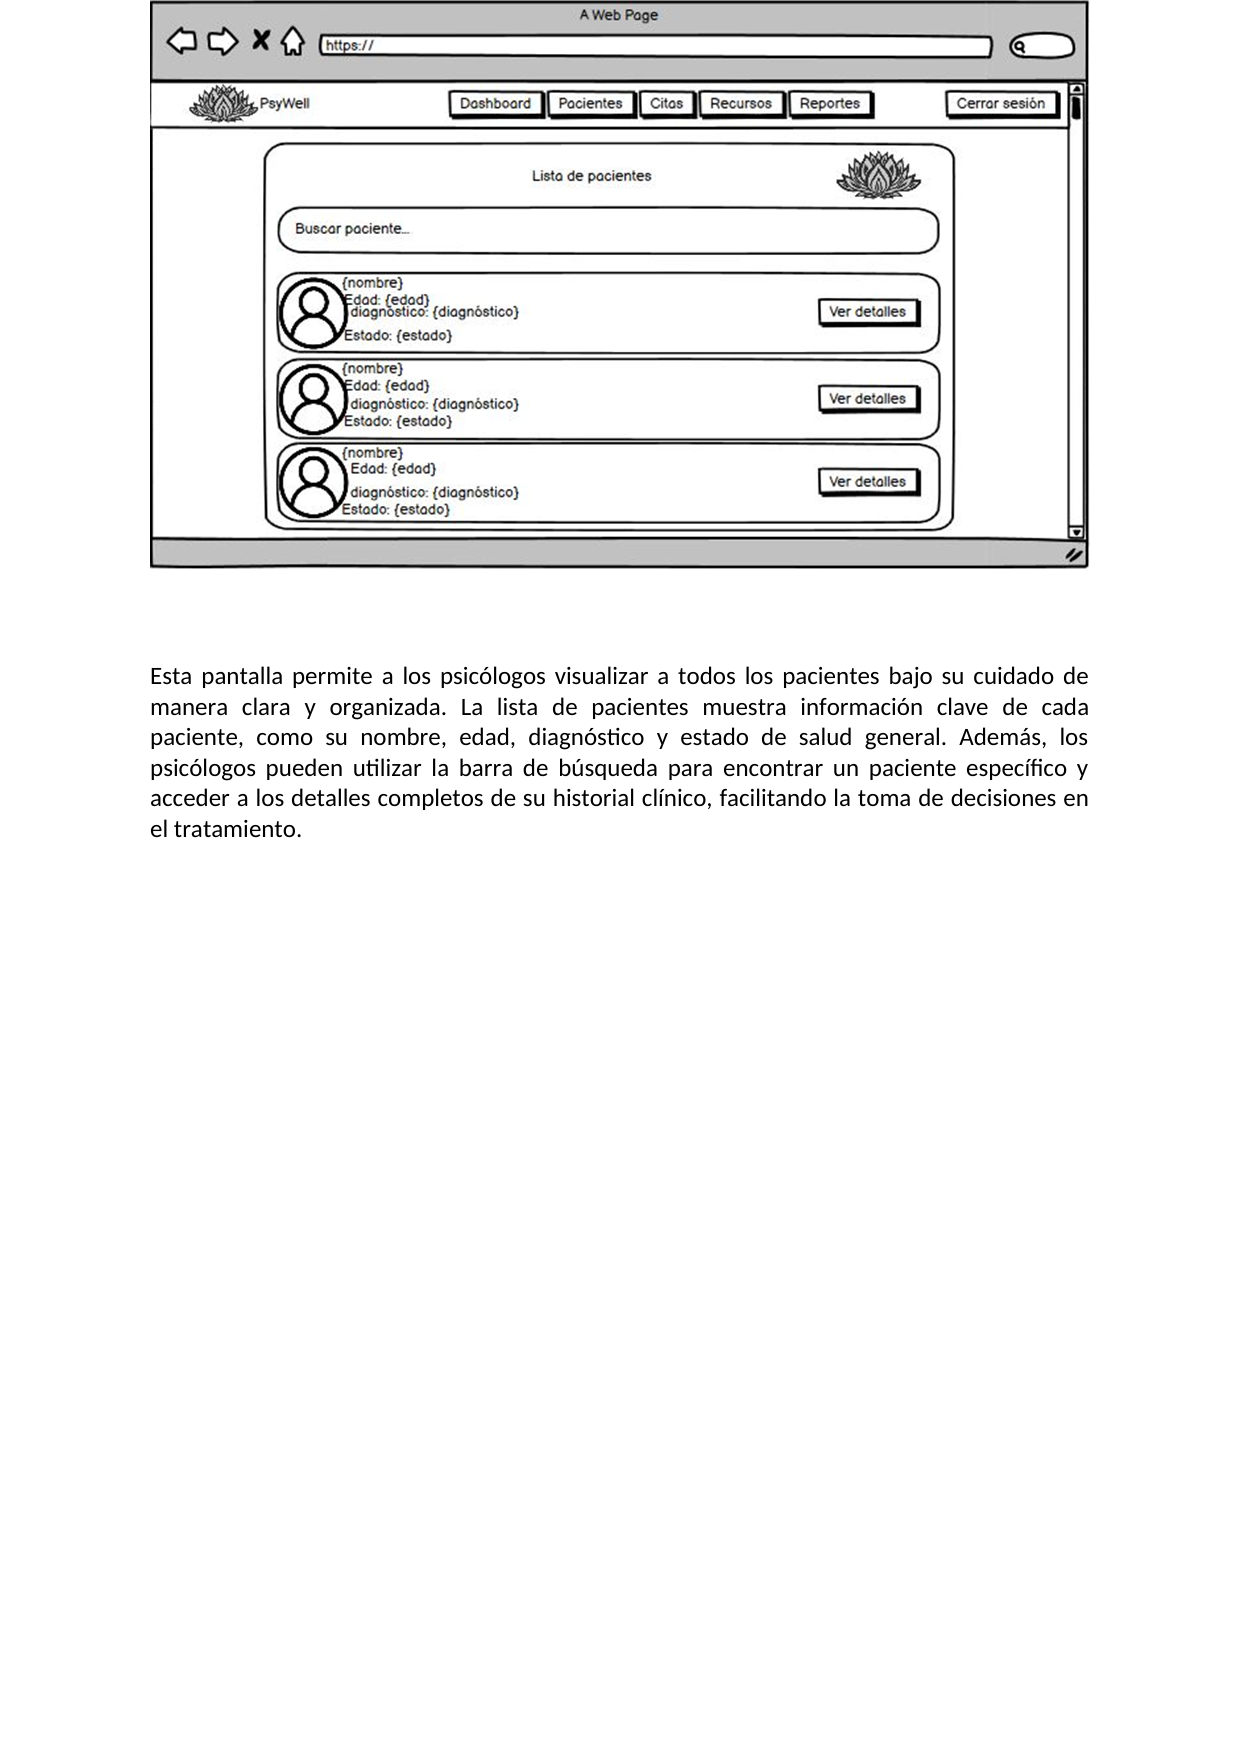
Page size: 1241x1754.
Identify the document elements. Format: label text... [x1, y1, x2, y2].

text Esta pantalla permite a los psicólogos visualizar a todos los pacientes bajo su cuidado de manera clara y organizada. La lista de pacientes muestra información clave de cada paciente, como su nombre, edad, diagnóstico y estado de salud general. Además, los psicólogos pueden utilizar la barra de búsqueda para encontrar un paciente específico y acceder a los detalles completos de su historial clínico, facilitando la toma de decisiones en el tratamiento. [150, 660, 1090, 843]
picture [150, 0, 1091, 571]
